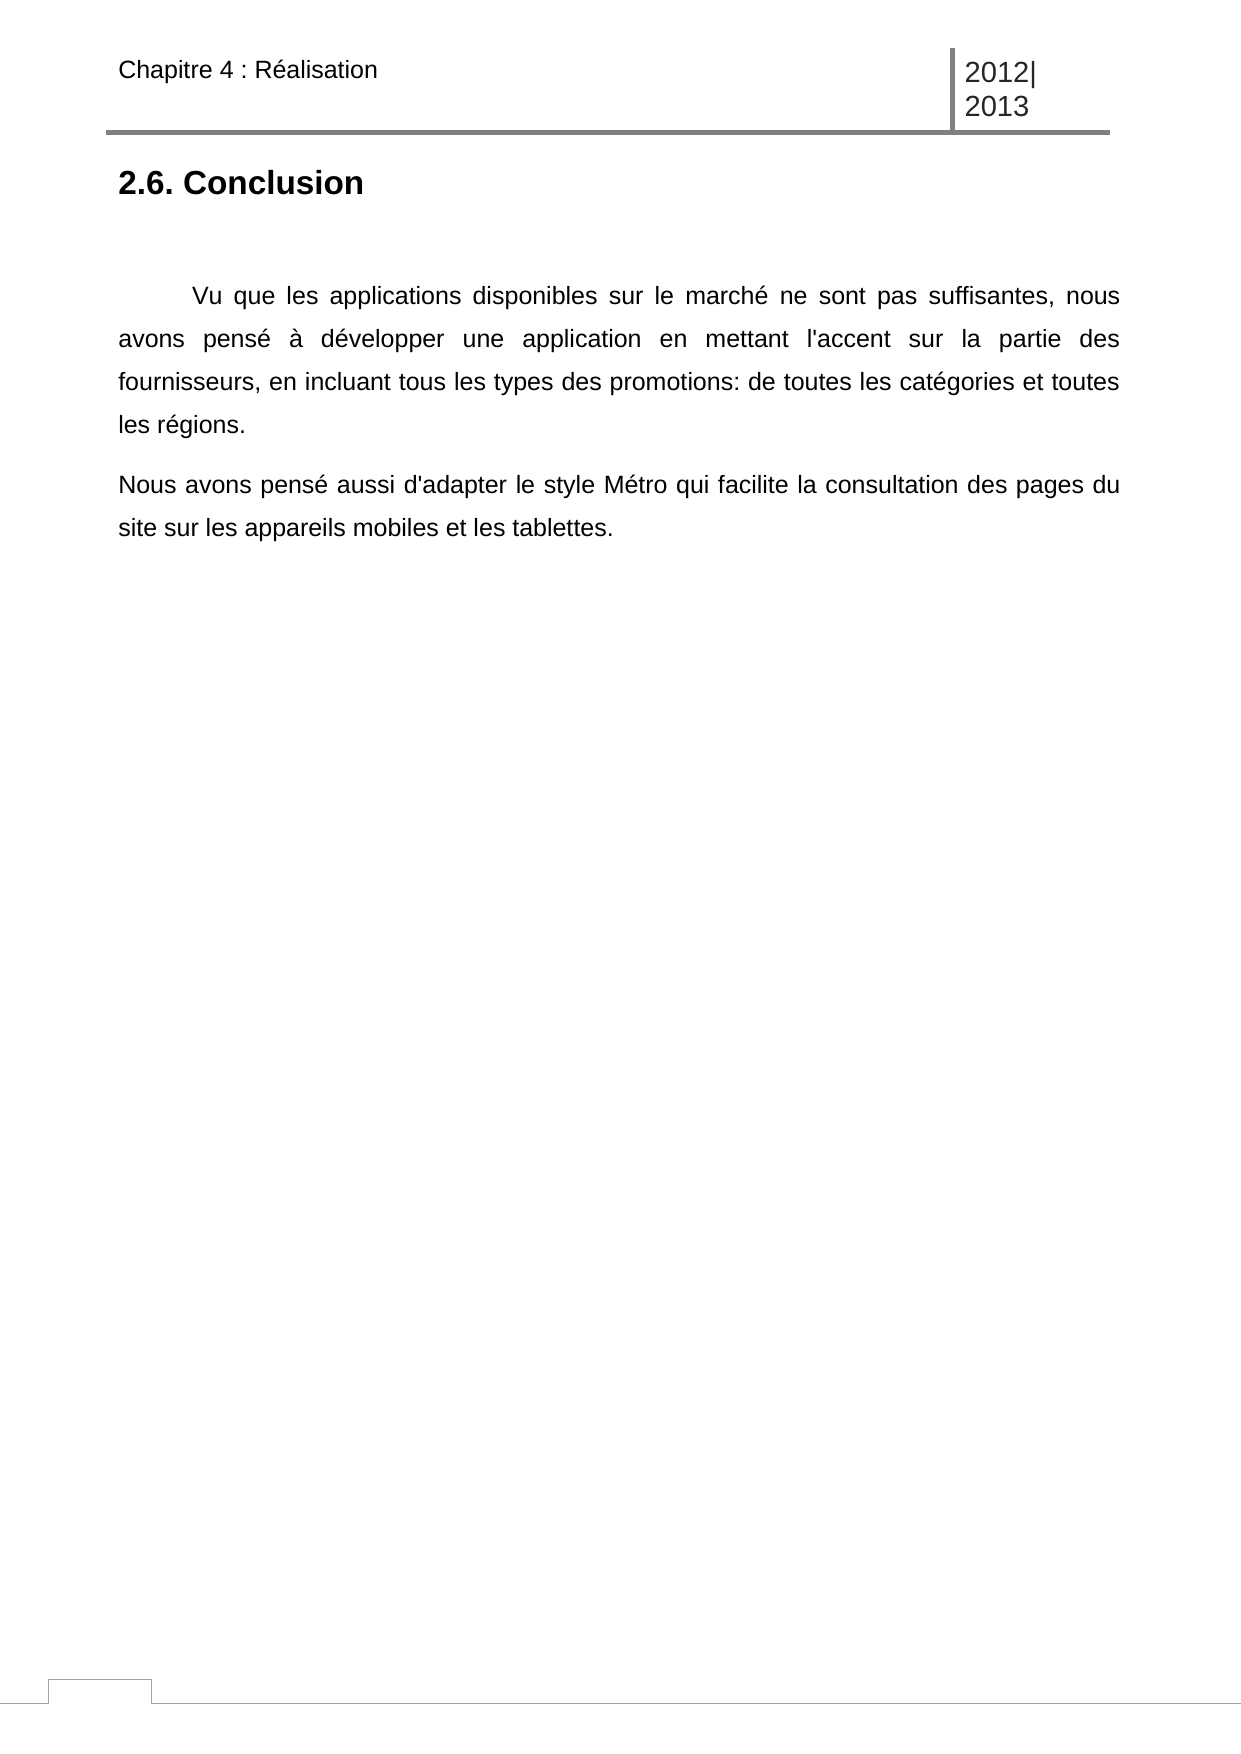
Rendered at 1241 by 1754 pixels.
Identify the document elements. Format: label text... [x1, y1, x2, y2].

subtitle 2.6. Conclusion [118, 163, 1122, 202]
text Nous avons pensé aussi d'adapter le style Métro qui facilite la consultation des pages du site sur les appareils mobiles et les tablettes. [118, 470, 1122, 542]
text Vu que les applications disponibles sur le marché ne sont pas suffisantes, nous avons pensé à développer une application en mettant l'accent sur la partie des fournisseurs, en incluant tous les types des promotions: de toutes les catégories et toutes les régions. [118, 281, 1122, 439]
